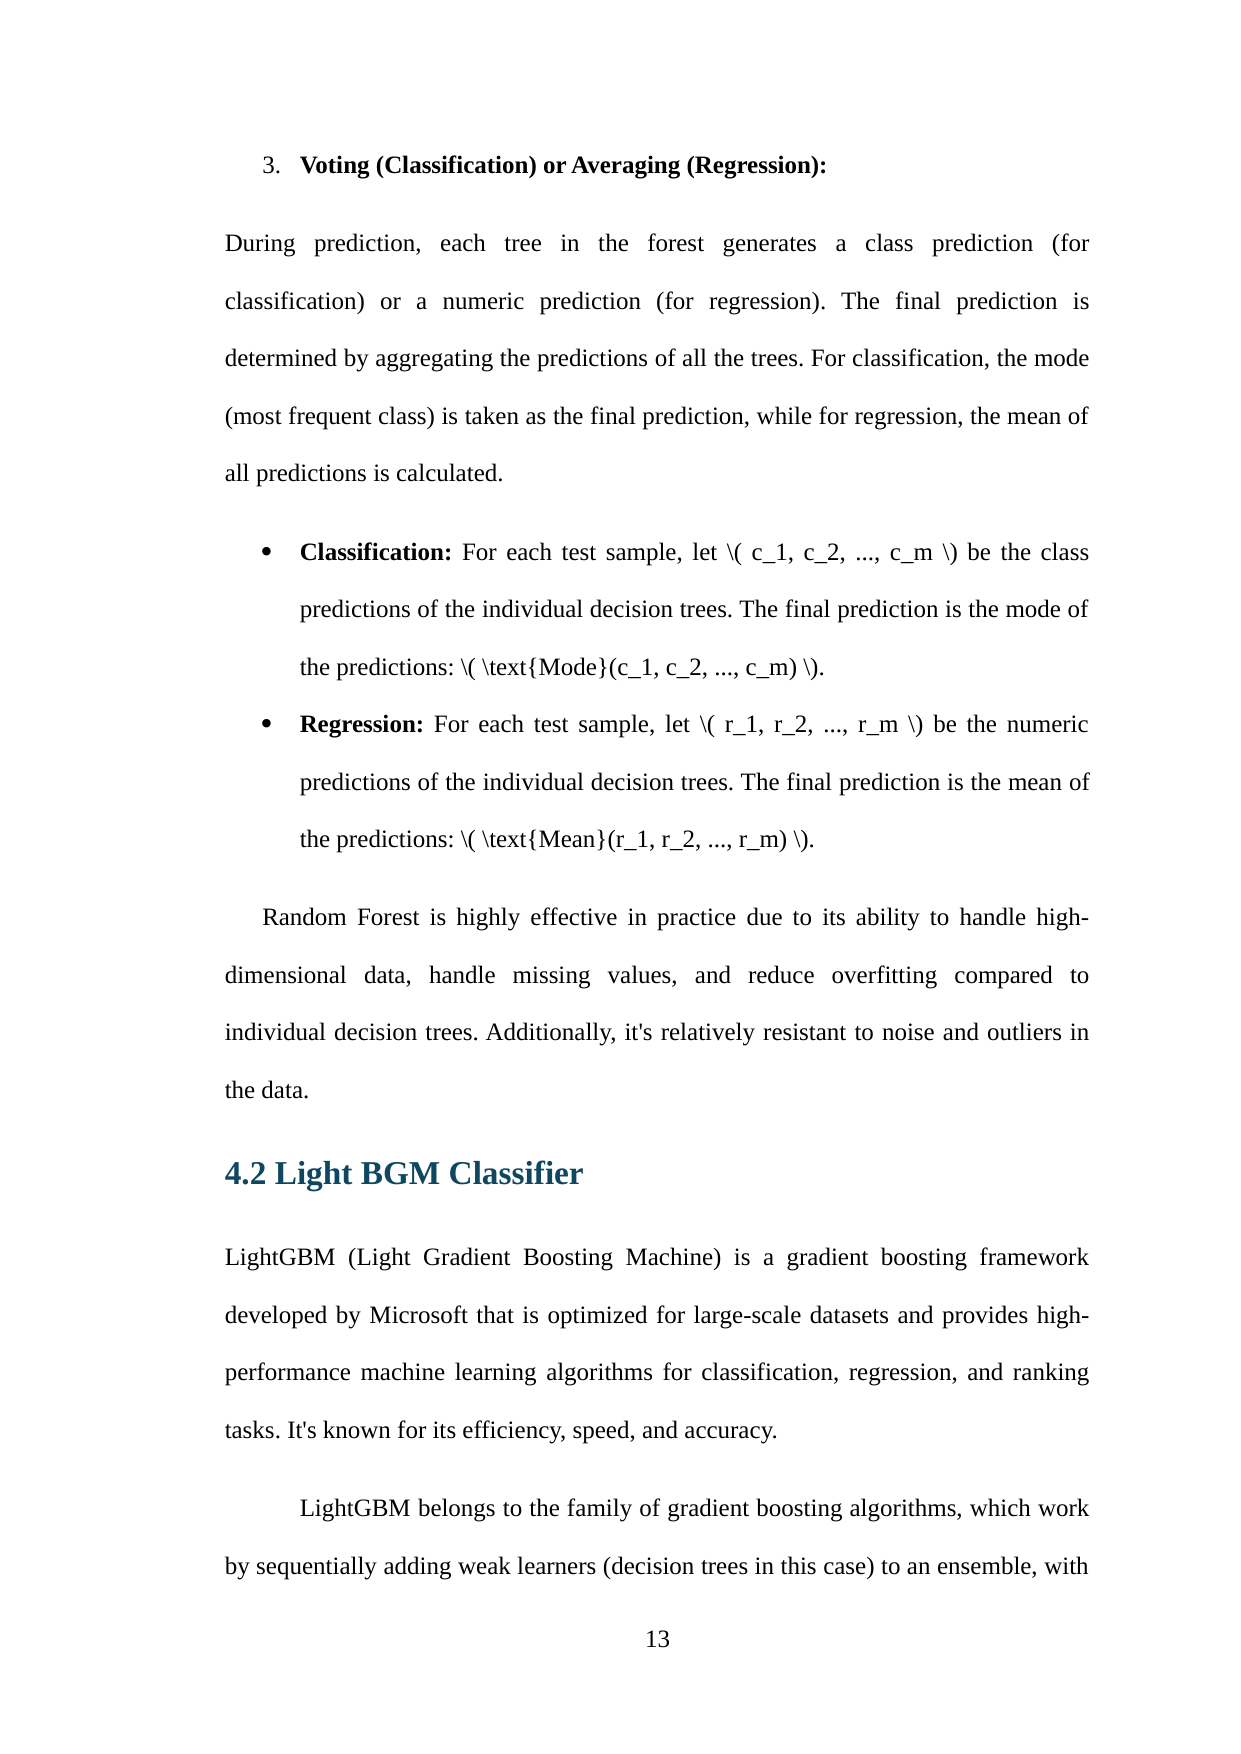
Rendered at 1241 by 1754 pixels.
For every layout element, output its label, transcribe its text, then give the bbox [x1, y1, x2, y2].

text 4.2 Light BGM Classifier [224, 1153, 1090, 1192]
text LightGBM (Light Gradient Boosting Machine) is a gradient boosting framework developed by Microsoft that is optimized for large-scale datasets and provides high-performance machine learning algorithms for classification, regression, and ranking tasks. It's known for its efficiency, speed, and accuracy. [224, 1242, 1090, 1444]
list Voting (Classification) or Averaging (Regression): [262, 150, 1090, 179]
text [224, 1493, 1090, 1579]
text During prediction, each tree in the forest generates a class prediction (for classification) or a numeric prediction (for regression). The final prediction is determined by aggregating the predictions of all the trees. For classification, the mode (most frequent class) is taken as the final prediction, while for regression, the mean of all predictions is calculated. [224, 228, 1090, 487]
list Classification: For each test sample, let \( c_1, c_2, ..., c_m \) be the class predictions of the individual decision trees. The final prediction is the mode of the predictions: \( \text{Mode}(c_1, c_2, ..., c_m) \). [262, 537, 1090, 680]
list Regression: For each test sample, let \( r_1, r_2, ..., r_m \) be the numeric predictions of the individual decision trees. The final prediction is the mean of the predictions: \( \text{Mean}(r_1, r_2, ..., r_m) \). [262, 709, 1090, 853]
text Random Forest is highly effective in practice due to its ability to handle high-dimensional data, handle missing values, and reduce overfitting compared to individual decision trees. Additionally, it's relatively resistant to noise and outliers in the data. [224, 902, 1090, 1104]
